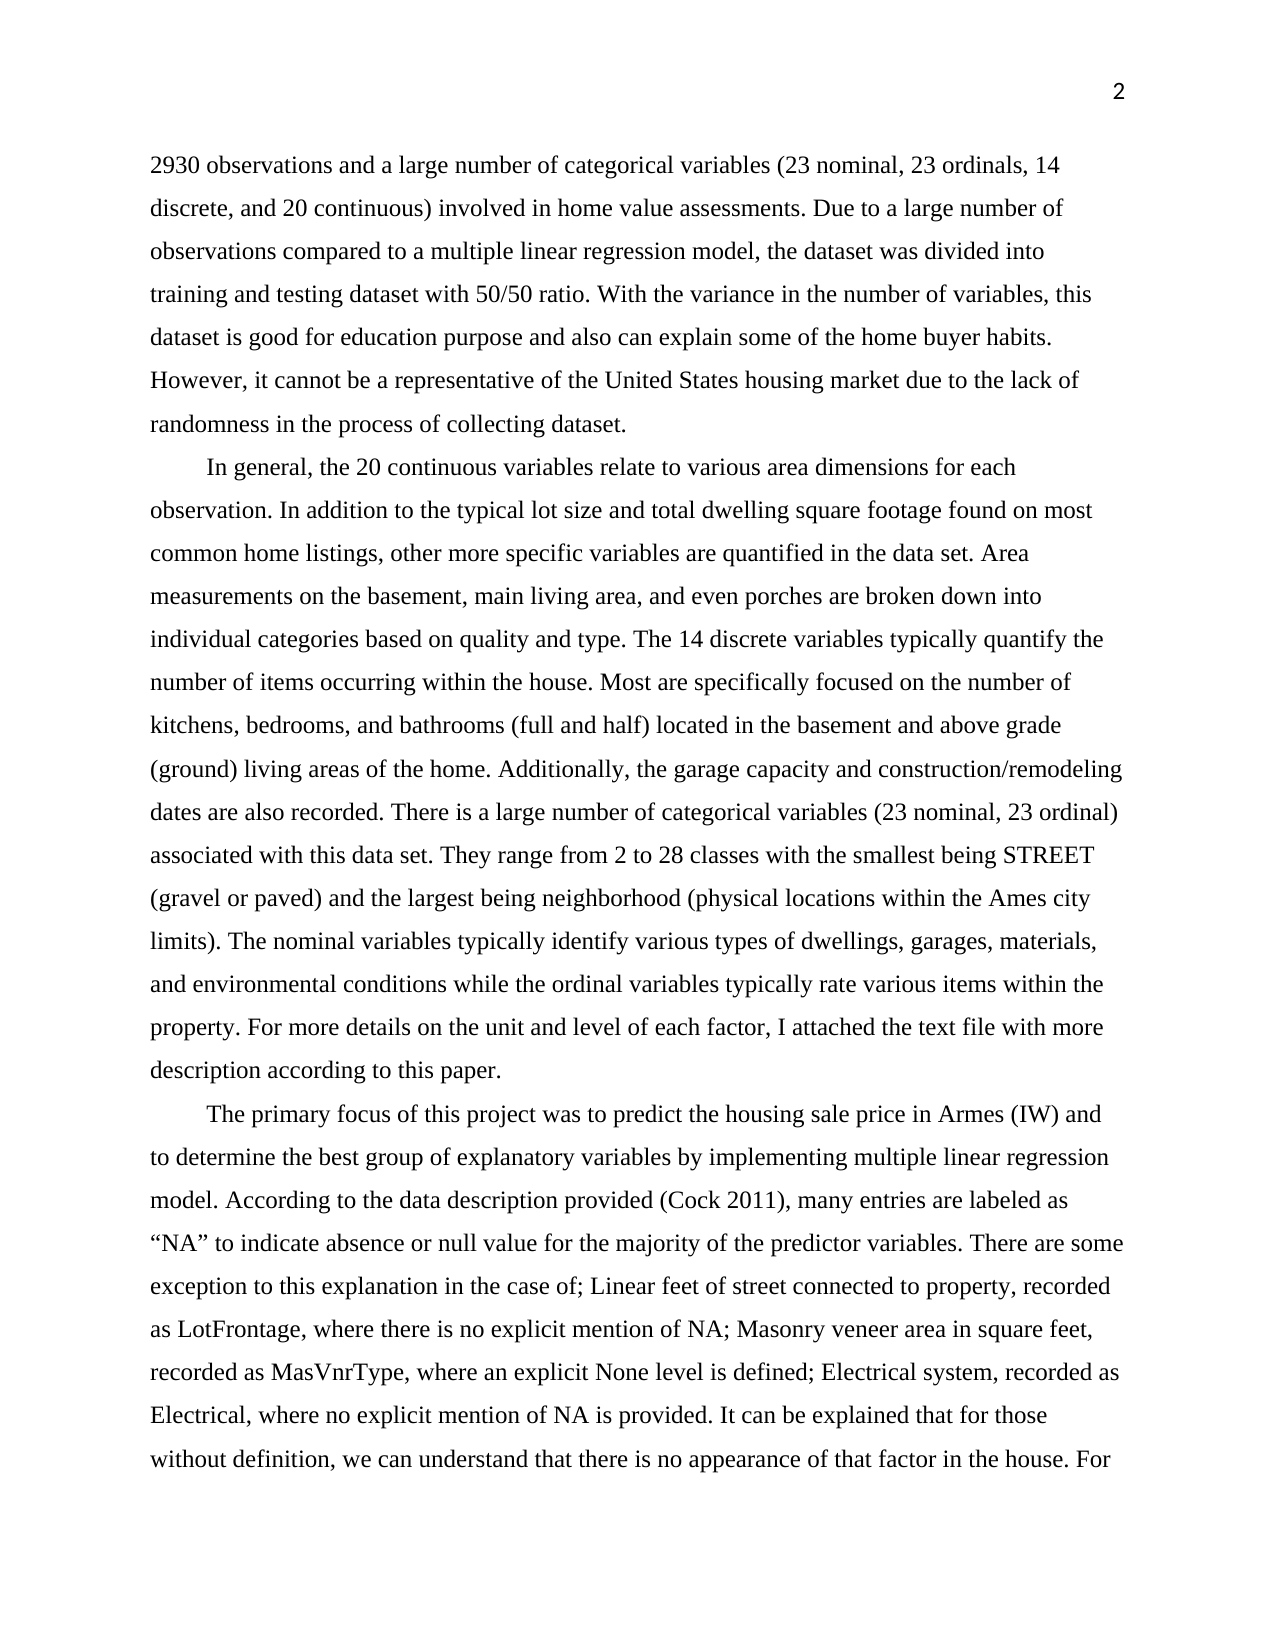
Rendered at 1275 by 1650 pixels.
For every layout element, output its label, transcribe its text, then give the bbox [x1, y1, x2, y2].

text In general, the 20 continuous variables relate to various area dimensions for each observation. In addition to the typical lot size and total dwelling square footage found on most common home listings, other more specific variables are quantified in the data set. Area measurements on the basement, main living area, and even porches are broken down into individual categories based on quality and type. The 14 discrete variables typically quantify the number of items occurring within the house. Most are specifically focused on the number of kitchens, bedrooms, and bathrooms (full and half) located in the basement and above grade (ground) living areas of the home. Additionally, the garage capacity and construction/remodeling dates are also recorded. There is a large number of categorical variables (23 nominal, 23 ordinal) associated with this data set. They range from 2 to 28 classes with the smallest being STREET (gravel or paved) and the largest being neighborhood (physical locations within the Ames city limits). The nominal variables typically identify various types of dwellings, garages, materials, and environmental conditions while the ordinal variables typically rate various items within the property. For more details on the unit and level of each factor, I attached the text file with more description according to this paper. [150, 452, 1125, 1084]
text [150, 150, 1125, 437]
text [150, 1099, 1125, 1472]
